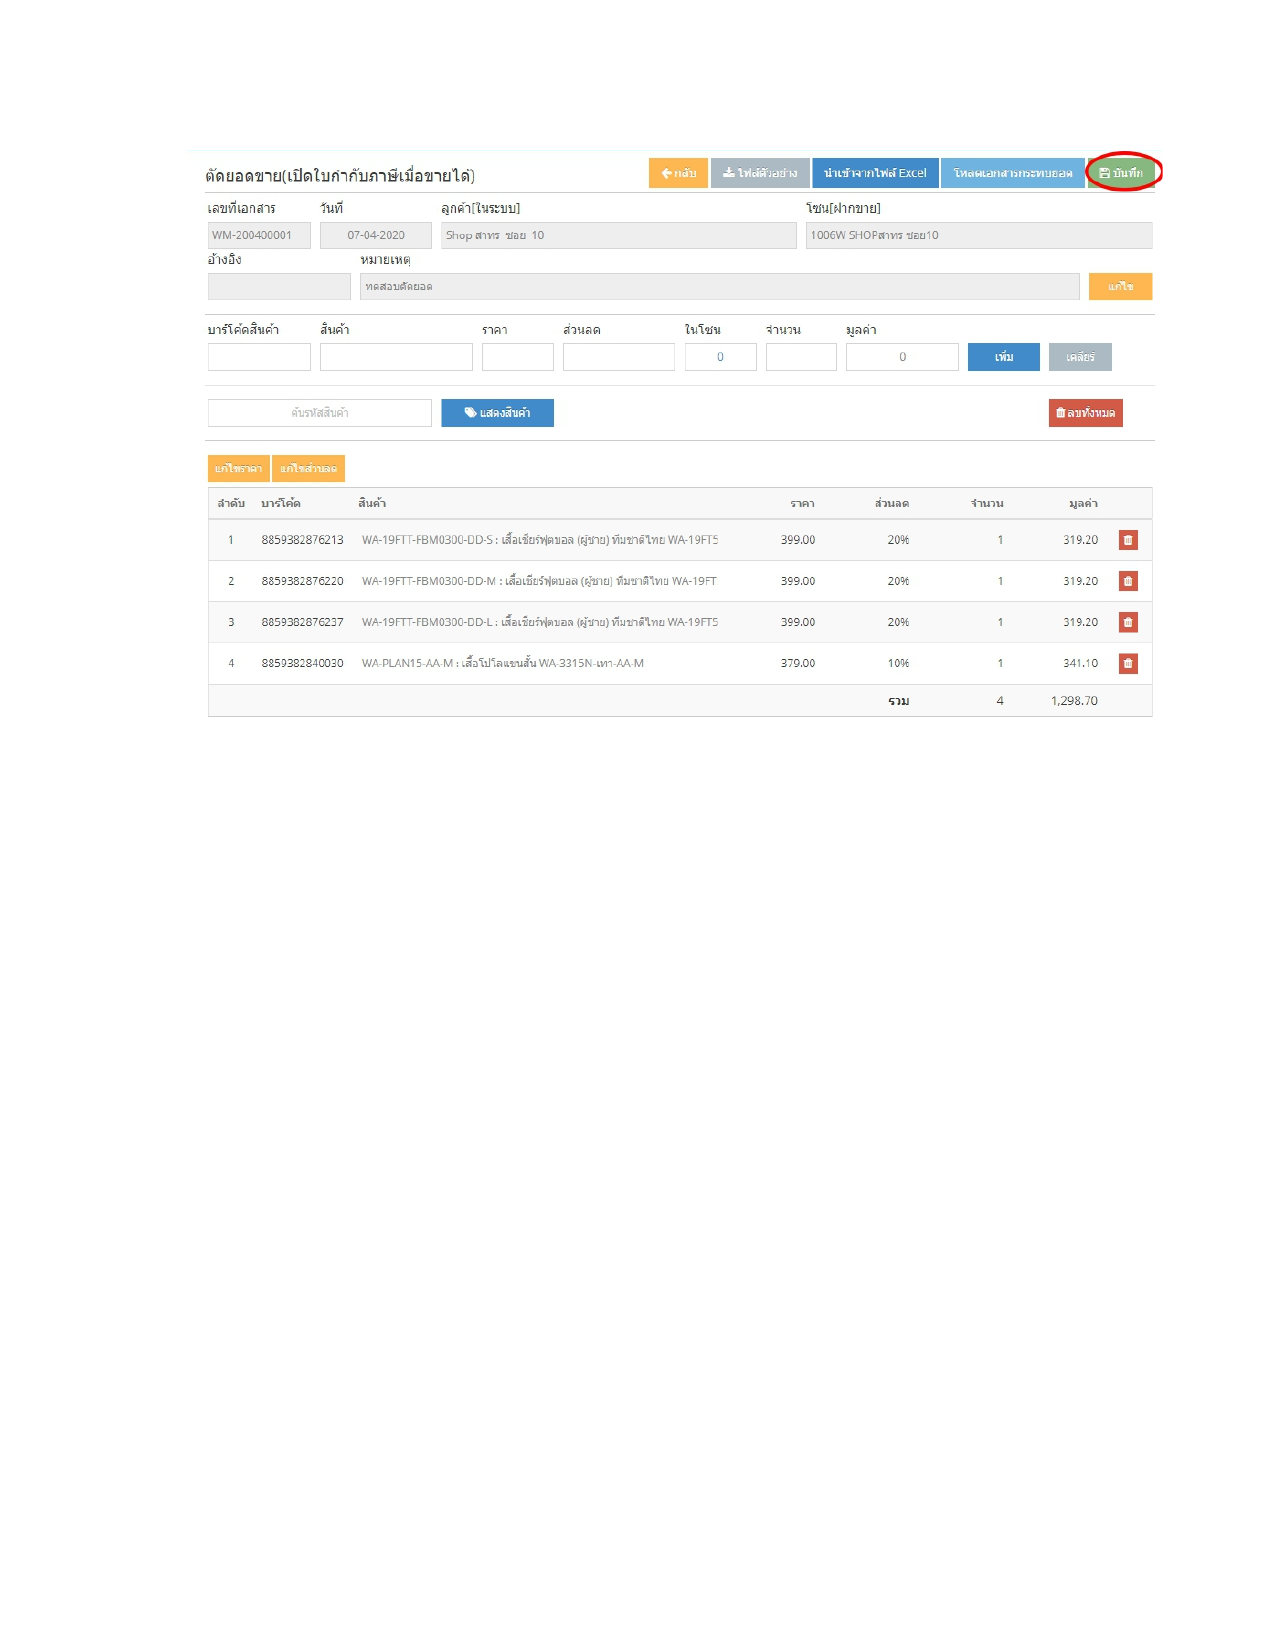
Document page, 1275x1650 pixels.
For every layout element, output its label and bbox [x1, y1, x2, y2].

picture [187, 150, 1163, 761]
